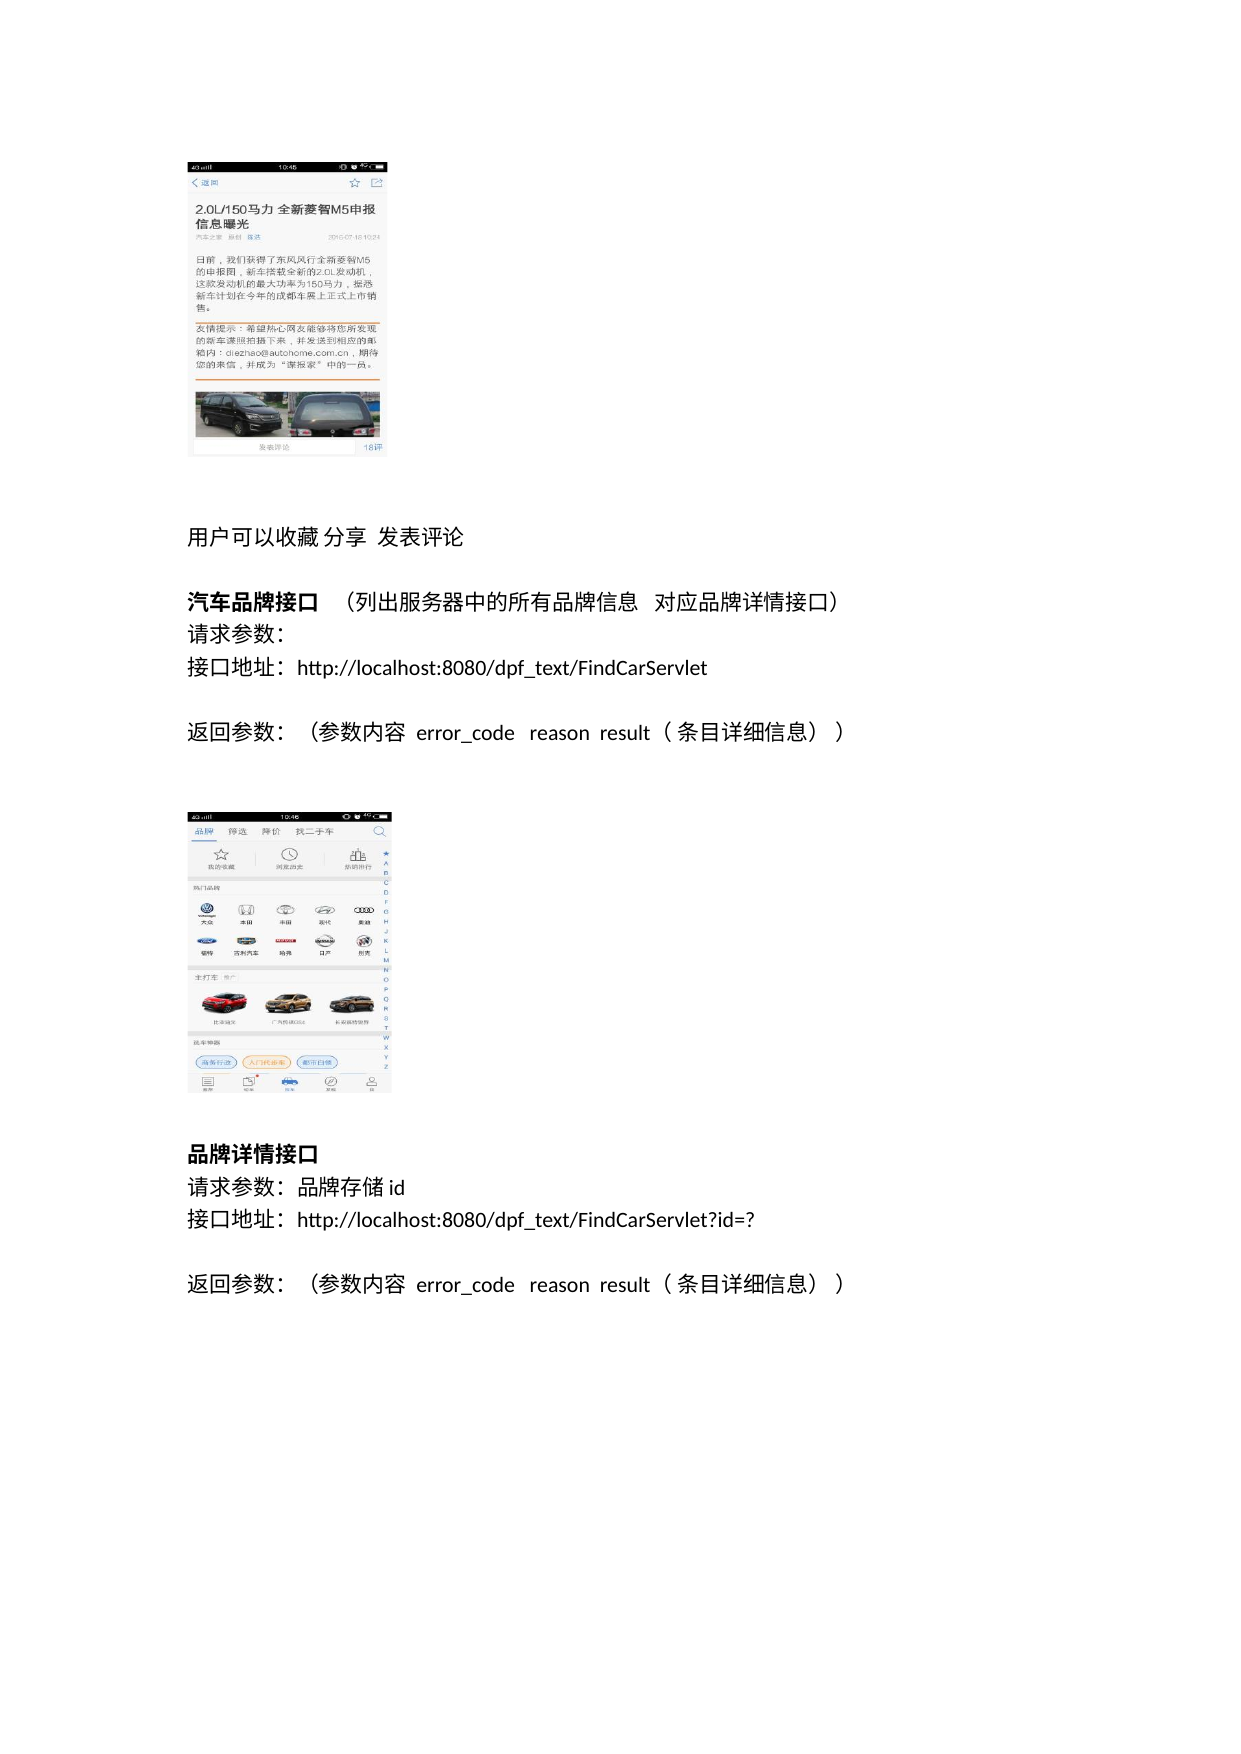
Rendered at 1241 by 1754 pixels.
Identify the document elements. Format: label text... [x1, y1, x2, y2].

text 请求参数： [187, 617, 1053, 649]
text 返回参数：（参数内容 error_code reason result（ 条目详细信息） ） [187, 714, 1053, 747]
text 用户可以收藏 分享 发表评论 [187, 519, 1053, 552]
text 接口地址：http://localhost:8080/dpf_text/FindCarServlet [187, 649, 1053, 682]
text 汽车品牌接口 （列出服务器中的所有品牌信息 对应品牌详情接口） [187, 584, 1053, 617]
text 请求参数：品牌存储id [187, 1169, 1053, 1202]
text 品牌详情接口 [187, 1137, 1053, 1169]
text 返回参数：（参数内容 error_code reason result（ 条目详细信息） ） [187, 1267, 1053, 1299]
text 接口地址：http://localhost:8080/dpf_text/FindCarServlet?id=? [187, 1202, 1053, 1234]
picture [187, 812, 392, 1093]
picture [187, 162, 388, 457]
